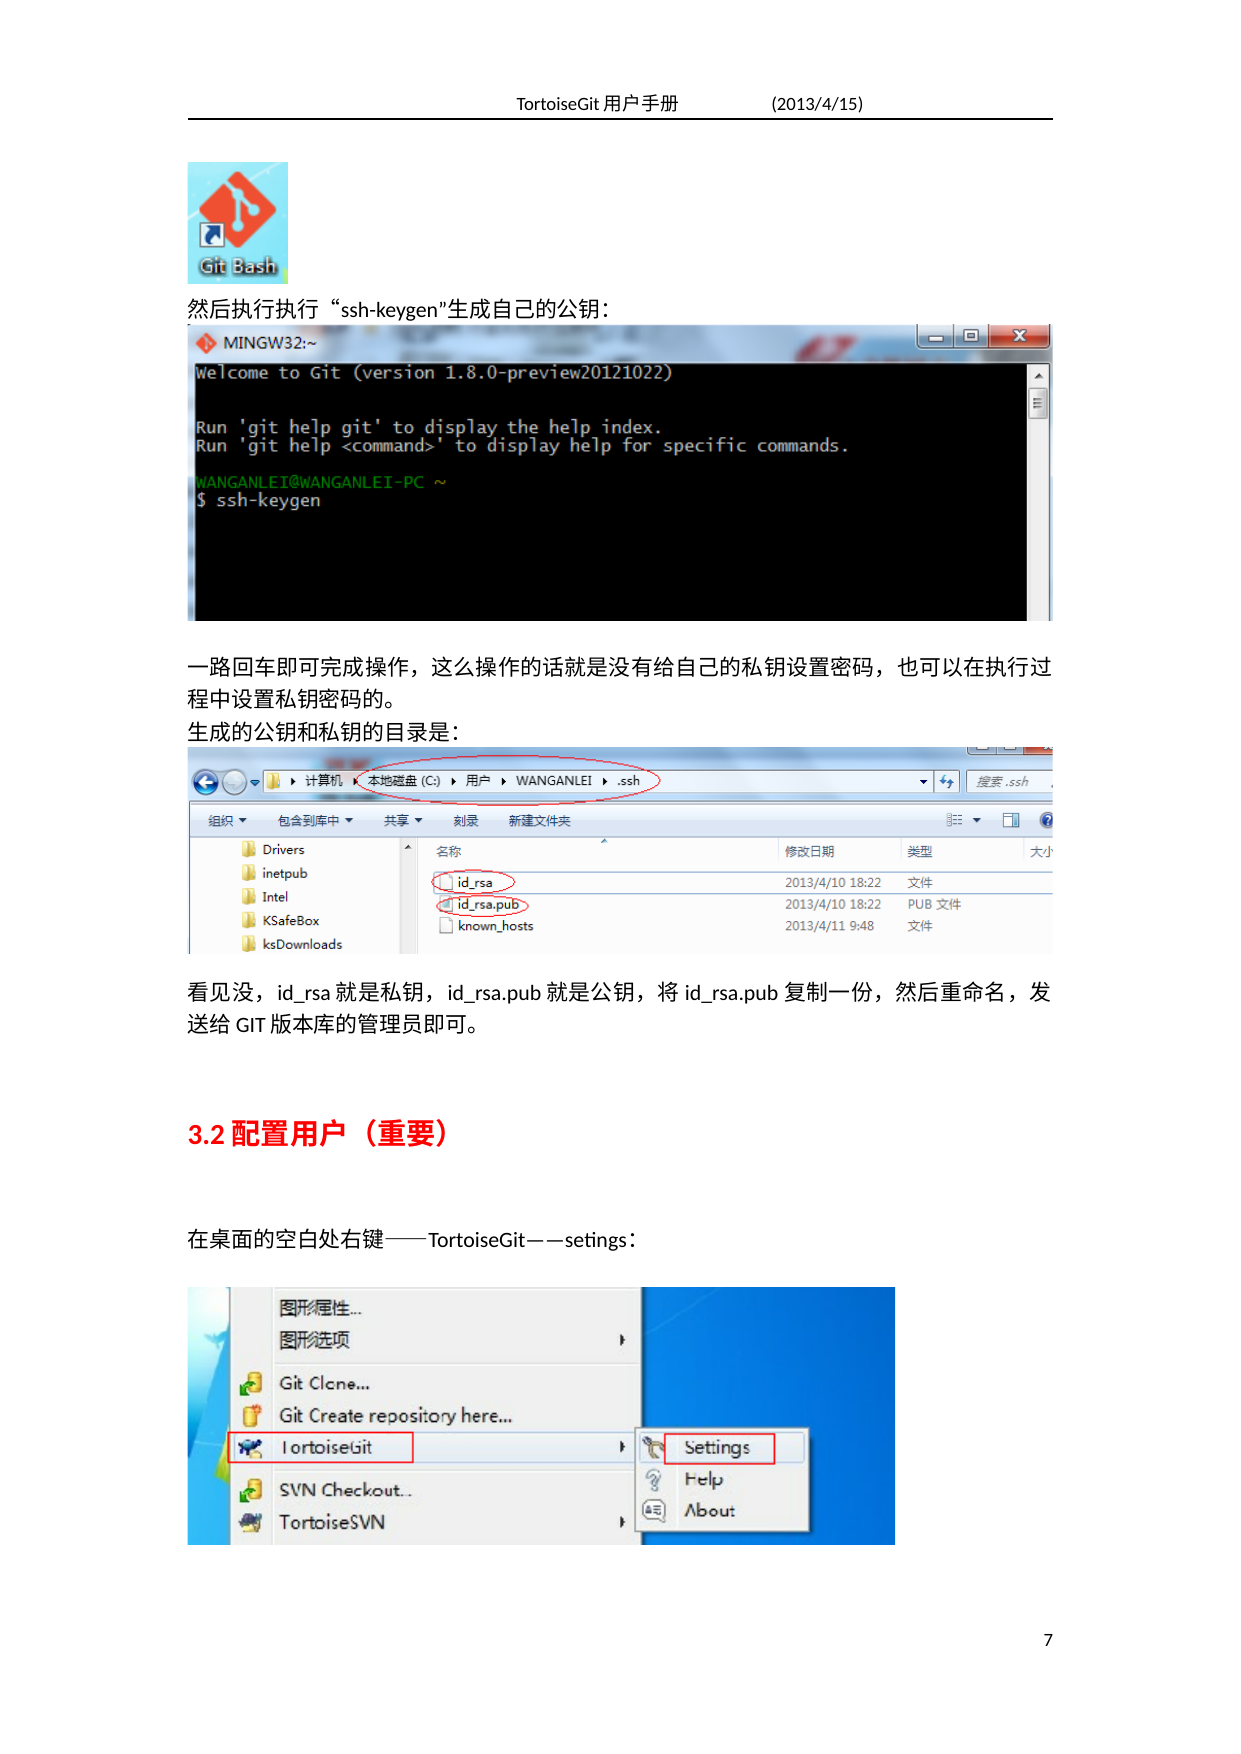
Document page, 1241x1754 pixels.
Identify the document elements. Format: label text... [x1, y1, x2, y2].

subtitle 3.2 配置用户（重要） [187, 1099, 1053, 1164]
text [187, 162, 1053, 292]
text 看见没，id_rsa就是私钥，id_rsa.pub就是公钥，将id_rsa.pub 复制一份，然后重命名，发送给GIT版本库的管理员即可。 [187, 974, 1053, 1039]
picture [187, 324, 1053, 621]
picture [187, 1287, 896, 1545]
text 生成的公钥和私钥的目录是： [187, 714, 1053, 747]
text 在桌面的空白处右键——TortoiseGit——setings： [187, 1222, 1053, 1254]
text 一路回车即可完成操作，这么操作的话就是没有给自己的私钥设置密码，也可以在执行过程中设置私钥密码的。 [187, 649, 1053, 714]
picture [187, 162, 288, 284]
picture [187, 747, 1053, 954]
text 然后执行执行“ssh-keygen”生成自己的公钥： [187, 292, 1053, 324]
